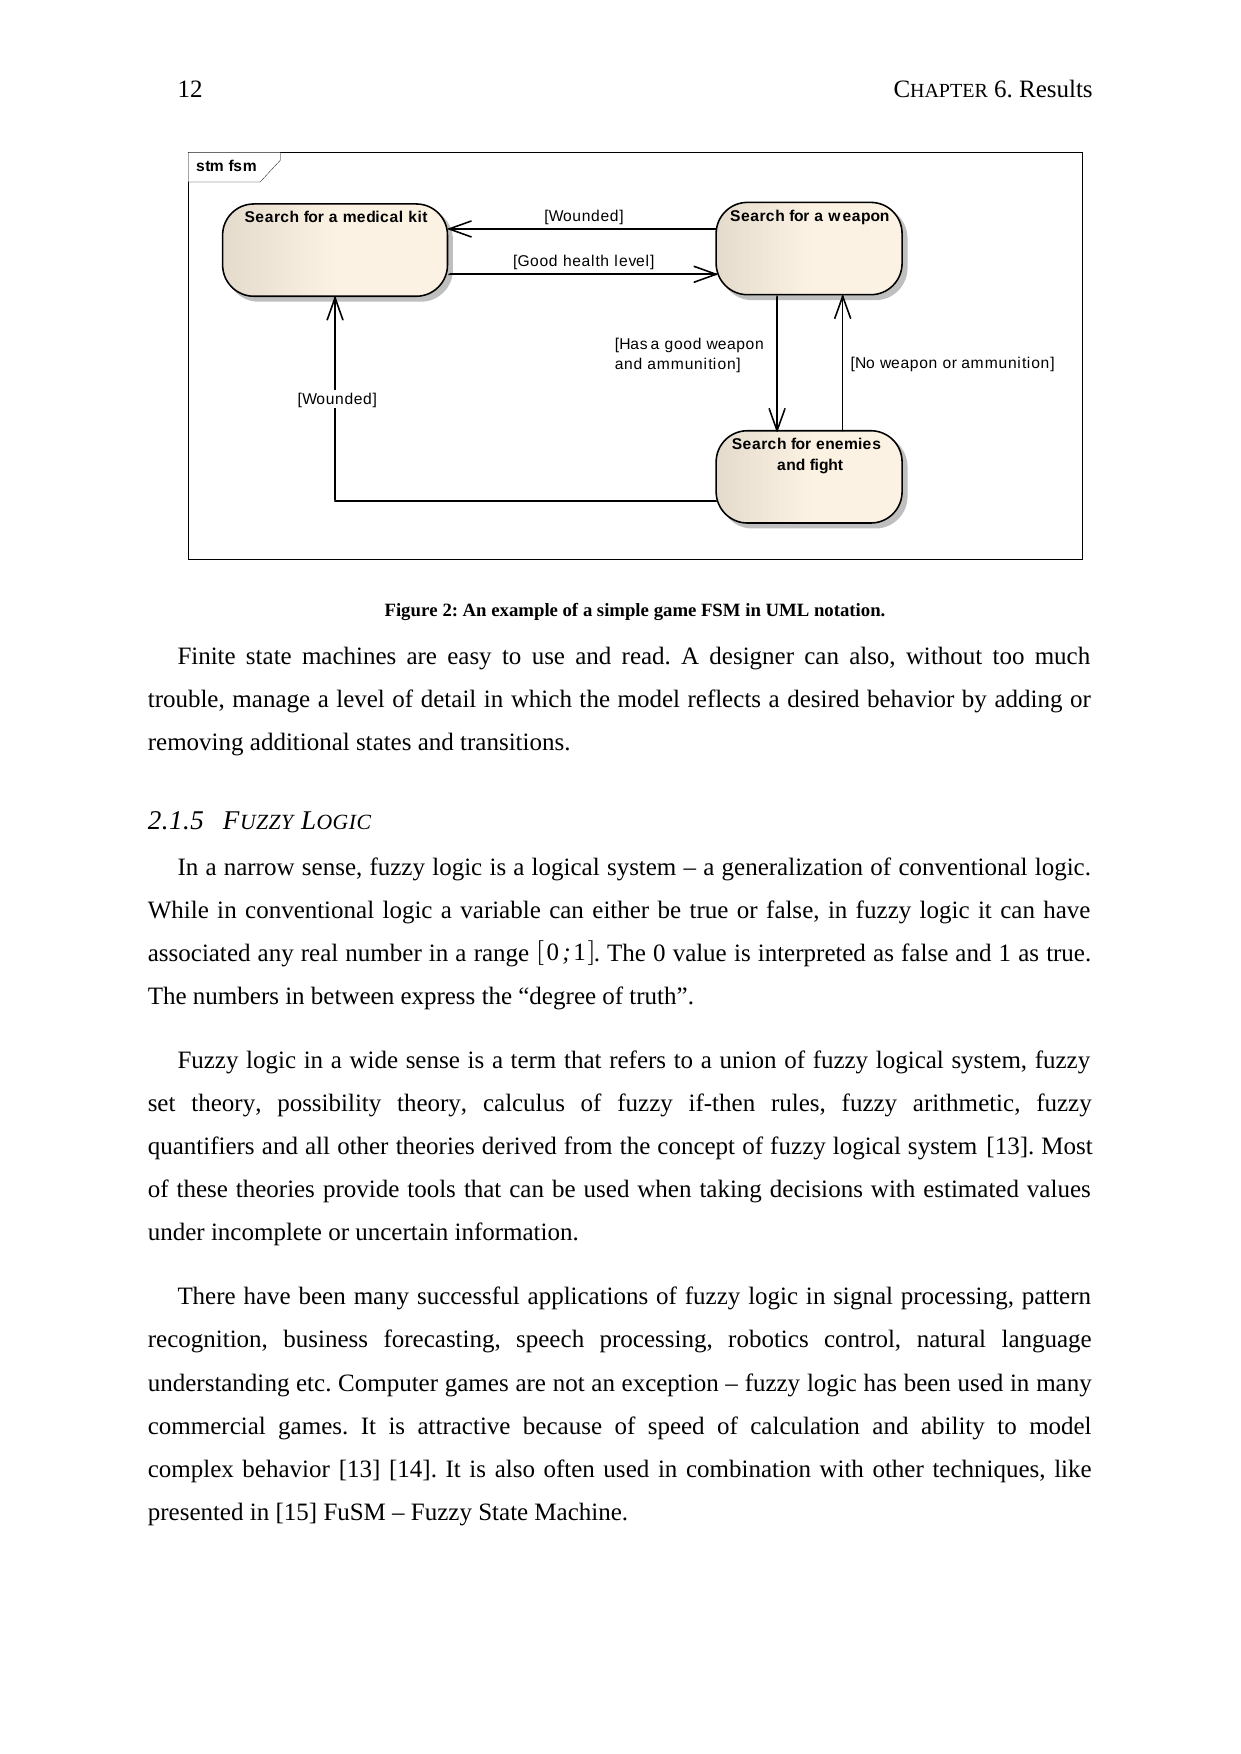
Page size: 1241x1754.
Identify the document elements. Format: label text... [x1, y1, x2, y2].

text There have been many successful applications of fuzzy logic in signal processing, pattern recognition, business forecasting, speech processing, robotics control, natural language understanding etc. Computer games are not an exception – fuzzy logic has been used in many commercial games. It is attractive because of speed of calculation and ability to model complex behavior [14]. It is also often used in combination with other techniques, like presented in FuSM – Fuzzy State Machine. [148, 1281, 1093, 1526]
text In a narrow sense, fuzzy logic is a logical system – a generalization of conventional logic. While in conventional logic a variable can either be true or false, in fuzzy logic it can have associated any real number in a range . The 0 value is interpreted as false and 1 as true. The numbers in between express the “degree of truth”. [148, 852, 1093, 1010]
text Fuzzy logic in a wide sense is a term that refers to a union of fuzzy logical system, fuzzy set theory, possibility theory, calculus of fuzzy if-then rules, fuzzy arithmetic, fuzzy quantifiers and all other theories derived from the concept of fuzzy logical system . Most of these theories provide tools that can be used when taking decisions with estimated values under incomplete or uncertain information. [148, 1045, 1093, 1246]
subtitle Fuzzy Logic [148, 804, 1093, 835]
text Finite state machines are easy to use and read. A designer can also, without too much trouble, manage a level of detail in which the model reflects a desired behavior by adding or removing additional states and transitions. [148, 641, 1093, 756]
